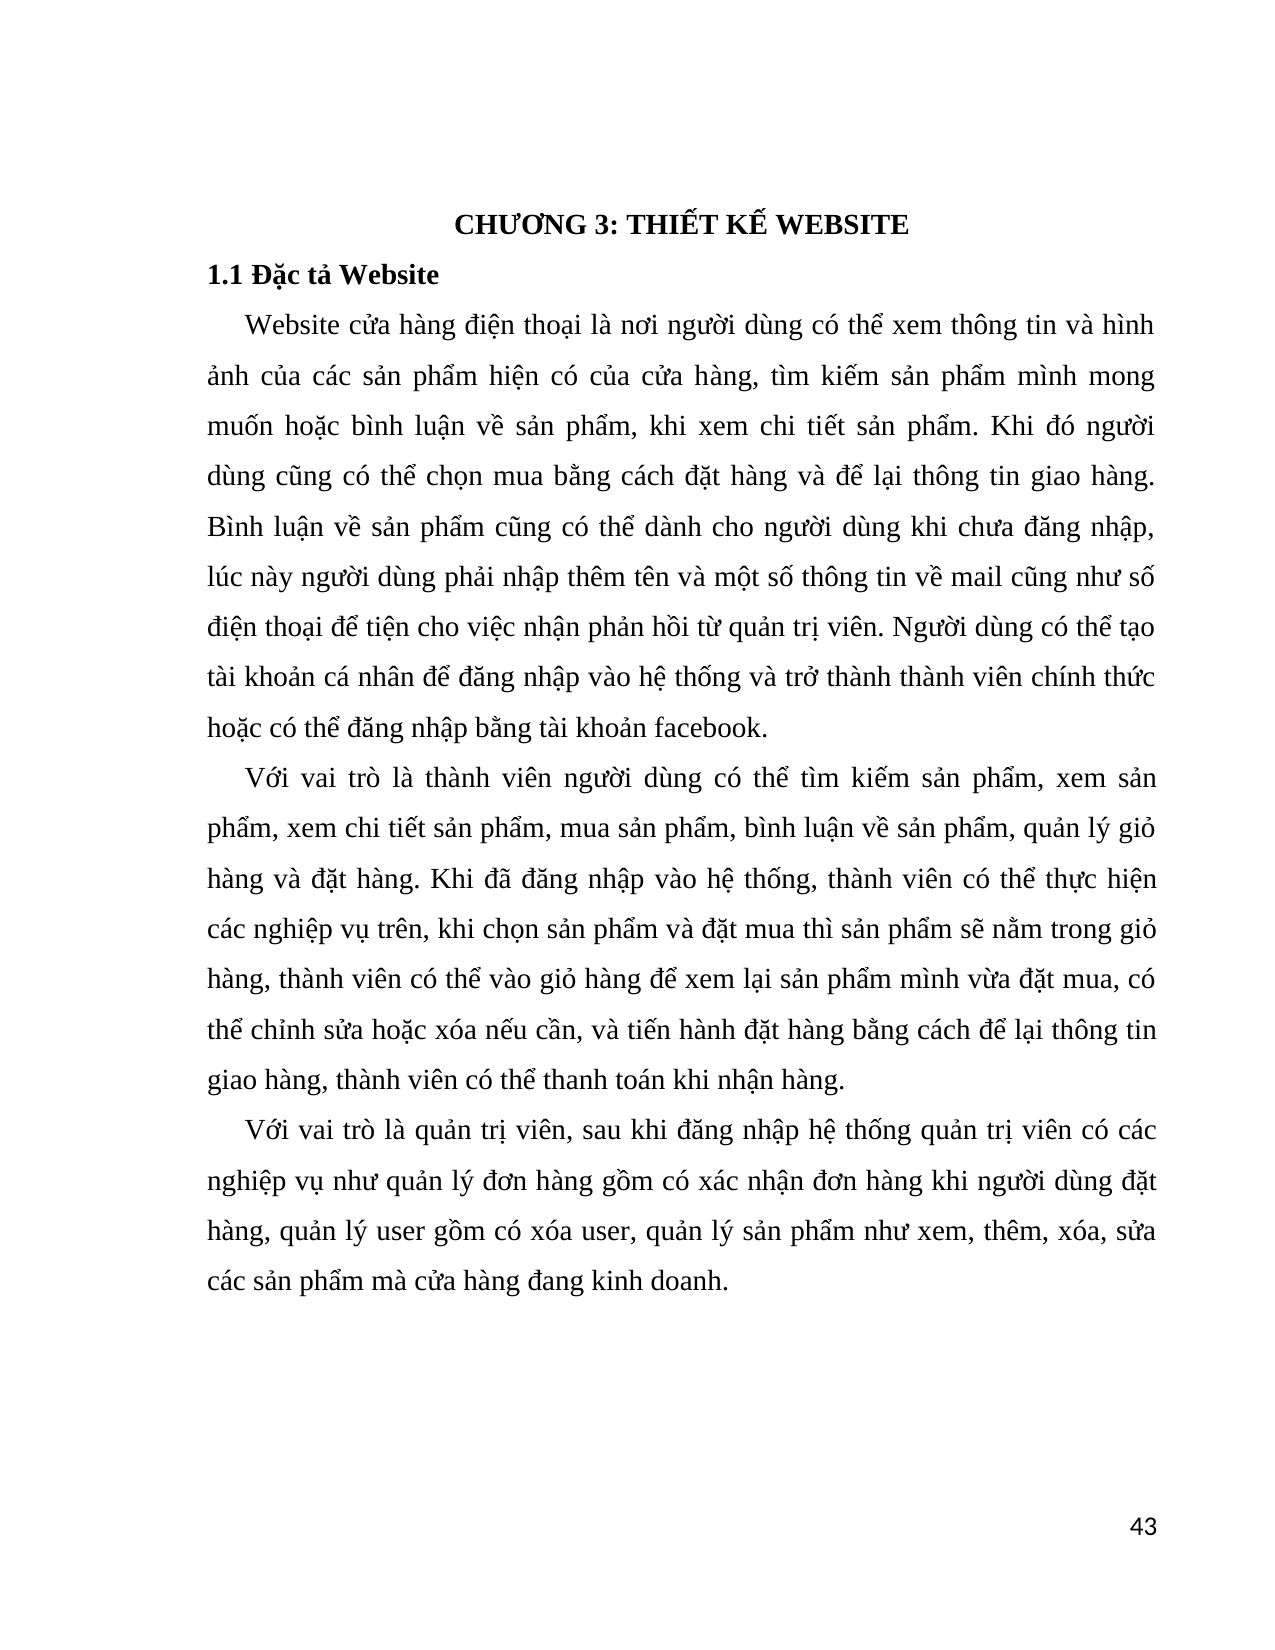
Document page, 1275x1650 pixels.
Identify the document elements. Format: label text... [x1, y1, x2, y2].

text Với vai trò là thành viên người dùng có thể tìm kiếm sản phẩm, xem sản phẩm, xem chi tiết sản phẩm, mua sản phẩm, bình luận về sản phẩm, quản lý giỏ hàng và đặt hàng. Khi đã đăng nhập vào hệ thống, thành viên có thể thực hiện các nghiệp vụ trên, khi chọn sản phẩm và đặt mua thì sản phẩm sẽ nằm trong giỏ hàng, thành viên có thể vào giỏ hàng để xem lại sản phẩm mình vừa đặt mua, có thể chỉnh sửa hoặc xóa nếu cần, và tiến hành đặt hàng bằng cách để lại thông tin giao hàng, thành viên có thể thanh toán khi nhận hàng. [207, 760, 1157, 1096]
text Website cửa hàng điện thoại là nơi người dùng có thể xem thông tin và hình ảnh của các sản phẩm hiện có của cửa hàng, tìm kiếm sản phẩm mình mong muốn hoặc bình luận về sản phẩm, khi xem chi tiết sản phẩm. Khi đó người dùng cũng có thể chọn mua bằng cách đặt hàng và để lại thông tin giao hàng. Bình luận về sản phẩm cũng có thể dành cho người dùng khi chưa đăng nhập, lúc này người dùng phải nhập thêm tên và một số thông tin về mail cũng như số điện thoại để tiện cho việc nhận phản hồi từ quản trị viên. Người dùng có thể tạo tài khoản cá nhân để đăng nhập vào hệ thống và trở thành thành viên chính thức hoặc có thể đăng nhập bằng tài khoản facebook. [207, 307, 1155, 743]
subtitle CHƯƠNG 3: THIẾT KẾ WEBSITE [207, 207, 1157, 240]
list Đặc tả Website [207, 257, 1157, 291]
text Với vai trò là quản trị viên, sau khi đăng nhập hệ thống quản trị viên có các nghiệp vụ như quản lý đơn hàng gồm có xác nhận đơn hàng khi người dùng đặt hàng, quản lý user gồm có xóa user, quản lý sản phẩm như xem, thêm, xóa, sửa các sản phẩm mà cửa hàng đang kinh doanh. [207, 1112, 1157, 1297]
